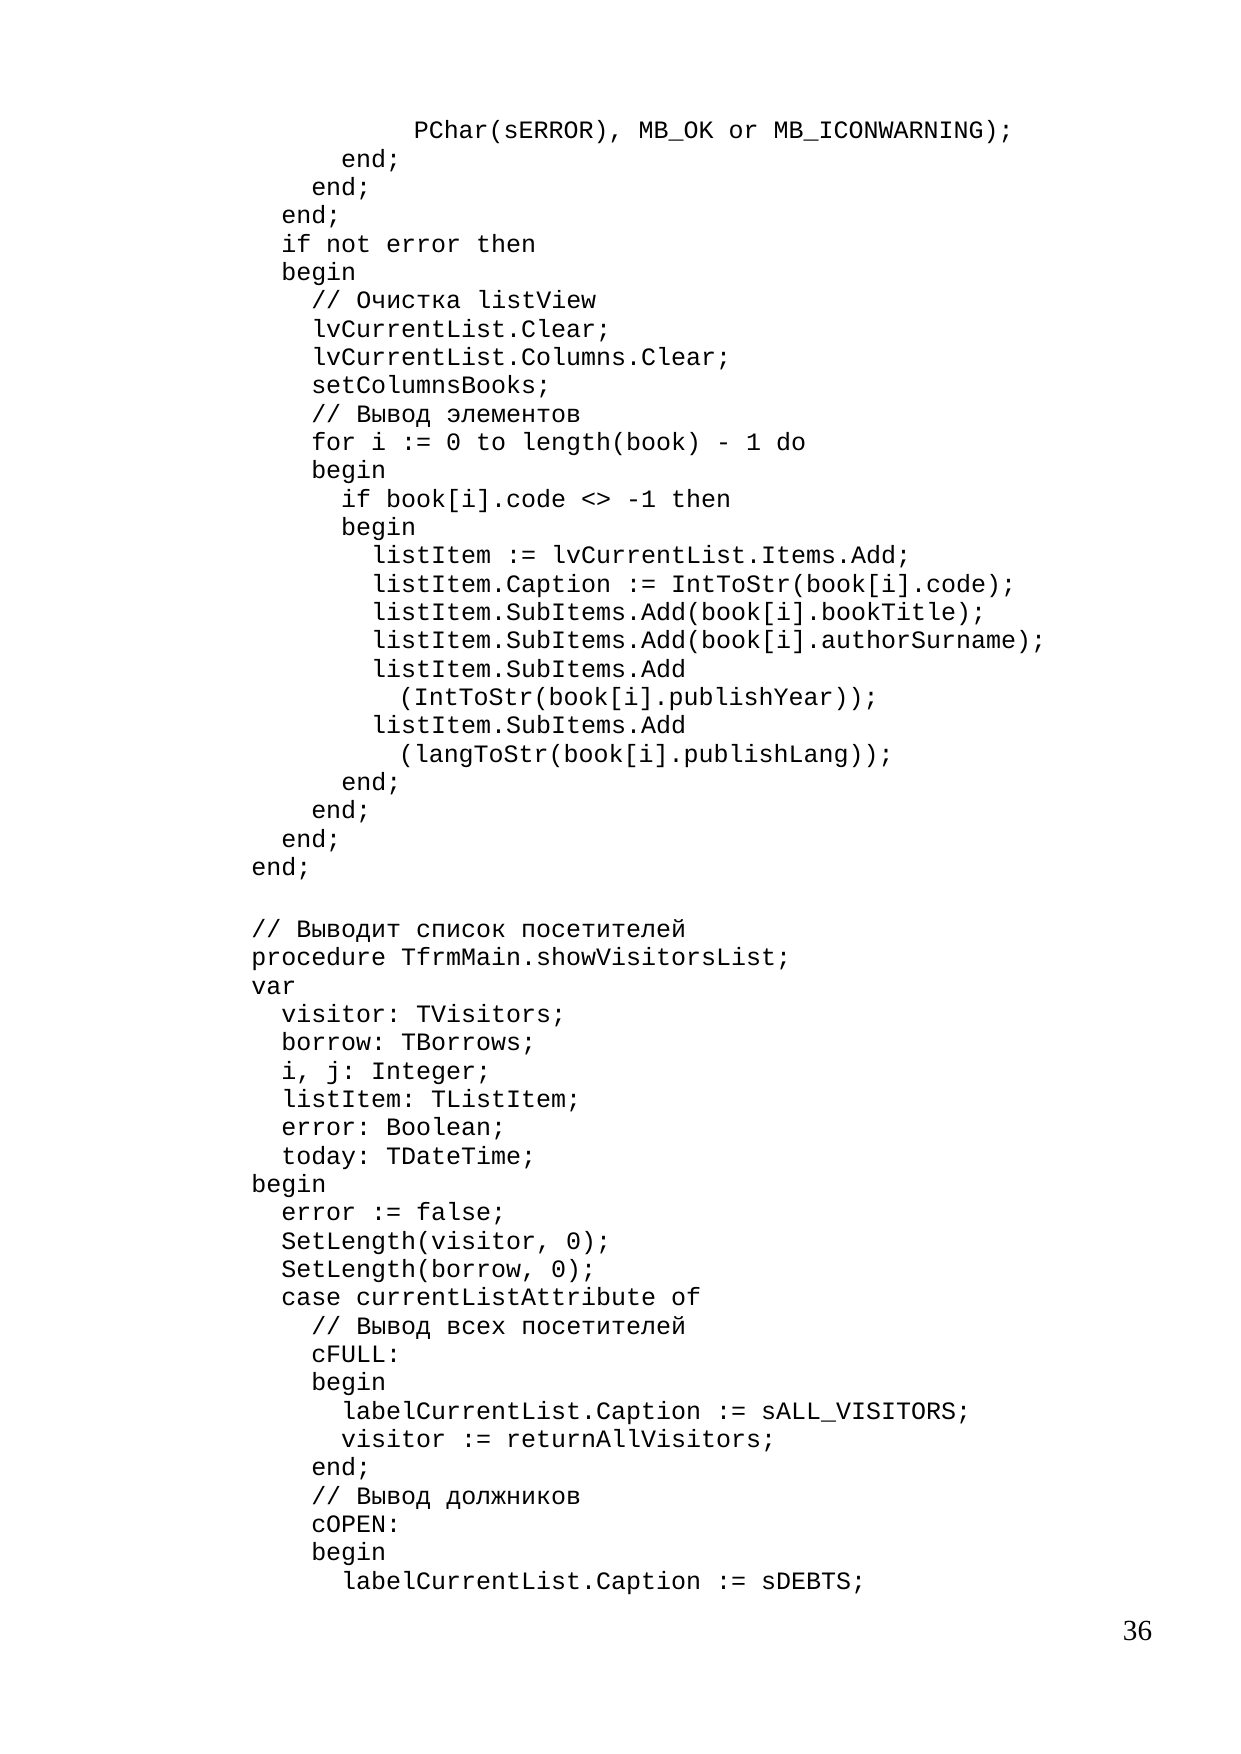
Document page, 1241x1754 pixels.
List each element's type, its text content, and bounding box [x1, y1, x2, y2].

text today: TDateTime; [177, 1143, 1152, 1172]
text borrow: TBorrows; [177, 1030, 1152, 1058]
text begin [177, 260, 1152, 288]
text (langToStr(book[i].publishLang)); [324, 741, 1152, 770]
text lvCurrentList.Clear; [177, 316, 1152, 345]
text listItem: TListItem; [177, 1087, 1152, 1115]
text visitor := returnAllVisitors; [177, 1427, 1152, 1455]
text begin [177, 458, 1152, 486]
text end; [177, 855, 1152, 883]
text var [177, 973, 1152, 1002]
text // Вывод должников [177, 1483, 1152, 1512]
text // Вывод элементов [177, 401, 1152, 430]
text error: Boolean; [177, 1115, 1152, 1143]
text PChar(sERROR), MB_OK or MB_ICONWARNING); [324, 118, 1152, 146]
text setColumnsBooks; [177, 373, 1152, 401]
text if not error then [177, 231, 1152, 260]
text begin [177, 1540, 1152, 1568]
text procedure TfrmMain.showVisitorsList; [177, 945, 1152, 973]
text listItem := lvCurrentList.Items.Add; [177, 543, 1152, 571]
text end; [177, 203, 1152, 231]
text i, j: Integer; [177, 1058, 1152, 1087]
text listItem.SubItems.Add(book[i].authorSurname); [177, 628, 1152, 656]
text listItem.SubItems.Add [177, 713, 1152, 741]
text visitor: TVisitors; [177, 1002, 1152, 1030]
text end; [177, 826, 1152, 855]
text listItem.SubItems.Add(book[i].bookTitle); [177, 600, 1152, 628]
text for i := 0 to length(book) - 1 do [177, 430, 1152, 458]
text end; [177, 175, 1152, 203]
text (IntToStr(book[i].publishYear)); [324, 685, 1152, 713]
text SetLength(visitor, 0); [177, 1228, 1152, 1257]
text begin [177, 1172, 1152, 1200]
text // Очистка listView [177, 288, 1152, 316]
text cOPEN: [177, 1512, 1152, 1540]
text listItem.SubItems.Add [177, 656, 1152, 685]
text end; [177, 146, 1152, 175]
text end; [177, 770, 1152, 798]
text cFULL: [177, 1342, 1152, 1370]
text case currentListAttribute of [177, 1285, 1152, 1313]
text end; [177, 1455, 1152, 1483]
text error := false; [177, 1200, 1152, 1228]
text begin [177, 1370, 1152, 1398]
text labelCurrentList.Caption := sDEBTS; [177, 1568, 1152, 1597]
text end; [177, 798, 1152, 826]
text // Вывод всех посетителей [177, 1313, 1152, 1342]
text lvCurrentList.Columns.Clear; [177, 345, 1152, 373]
text listItem.Caption := IntToStr(book[i].code); [177, 571, 1152, 600]
text SetLength(borrow, 0); [177, 1257, 1152, 1285]
text labelCurrentList.Caption := sALL_VISITORS; [177, 1398, 1152, 1427]
text if book[i].code <> -1 then [177, 486, 1152, 515]
text // Выводит список посетителей [177, 917, 1152, 945]
text begin [177, 515, 1152, 543]
